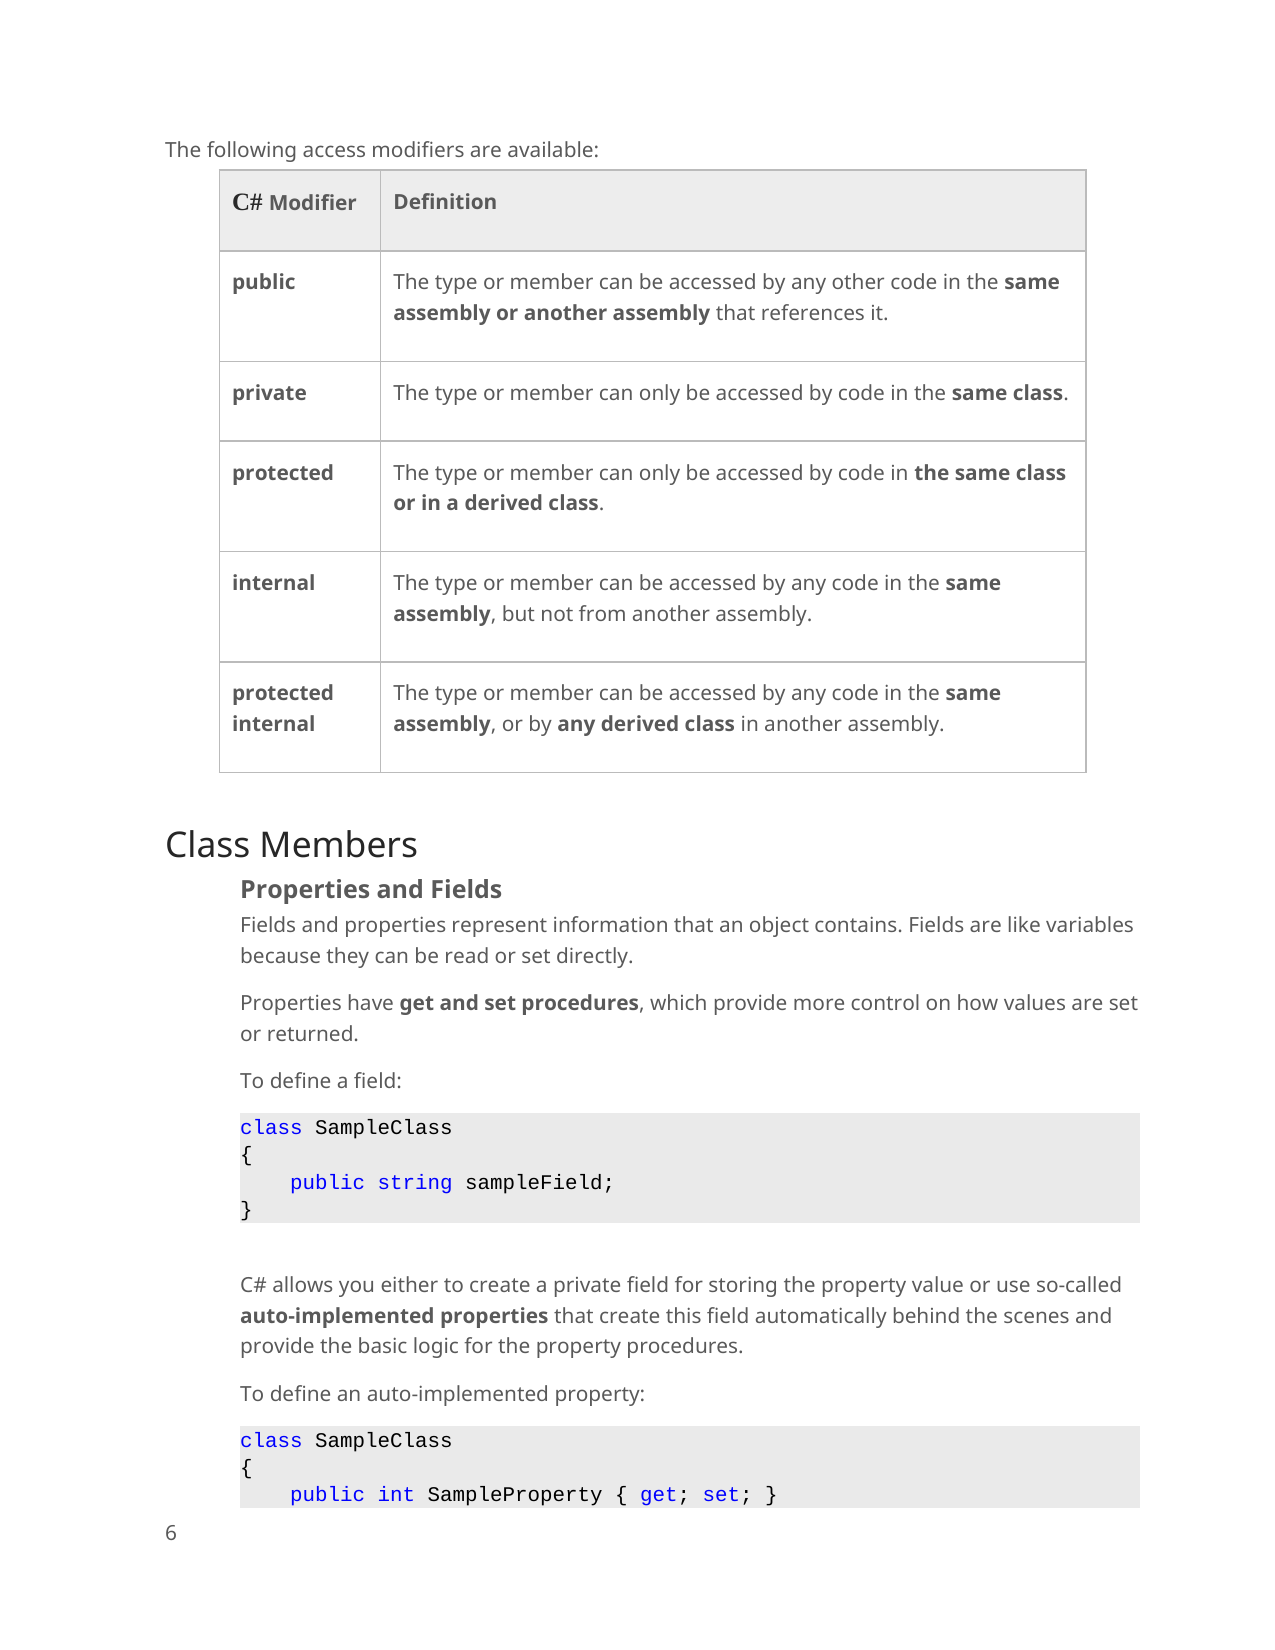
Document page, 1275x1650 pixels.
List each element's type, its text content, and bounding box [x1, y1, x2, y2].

subtitle Properties and Fields [165, 871, 1140, 905]
text Properties have get and set procedures, which provide more control on how values are set or returned. [240, 988, 1140, 1047]
table_cell internal [220, 552, 380, 661]
table_cell The type or member can be accessed by any code in the same assembly, or by any derived class in another assembly. [381, 663, 1085, 772]
text { [240, 1453, 1140, 1481]
text { [240, 1141, 1140, 1168]
table_cell protected internal [220, 663, 380, 772]
text The following access modifiers are available: [165, 135, 1140, 163]
subtitle Class Members [165, 257, 1140, 867]
text public int SampleProperty { get; set; } [240, 1481, 1140, 1508]
table_cell The type or member can be accessed by any code in the same assembly, but not from another assembly. [381, 552, 1085, 661]
table_cell private [220, 362, 380, 440]
table_cell The type or member can only be accessed by code in the same class. [381, 362, 1085, 440]
table_header C# Modifier [220, 171, 380, 250]
table_header Definition [381, 171, 1085, 250]
table_cell The type or member can only be accessed by code in the same class or in a derived class. [381, 442, 1085, 551]
text To define an auto-implemented property: [165, 1379, 1140, 1407]
text } [240, 1195, 1140, 1223]
text class SampleClass [240, 1426, 1140, 1453]
text Fields and properties represent information that an object contains. Fields are like variables because they can be read or set directly. [240, 910, 1140, 969]
text To define a field: [240, 1066, 1140, 1094]
text class SampleClass [240, 1113, 1140, 1141]
table_cell protected [220, 442, 380, 551]
table_cell public [220, 252, 380, 361]
text C# allows you either to create a private field for storing the property value or use so-called auto-implemented properties that create this field automatically behind the scenes and provide the basic logic for the property procedures. [240, 1270, 1140, 1360]
table_cell The type or member can be accessed by any other code in the same assembly or another assembly that references it. [381, 252, 1085, 361]
text public string sampleField; [240, 1168, 1140, 1195]
